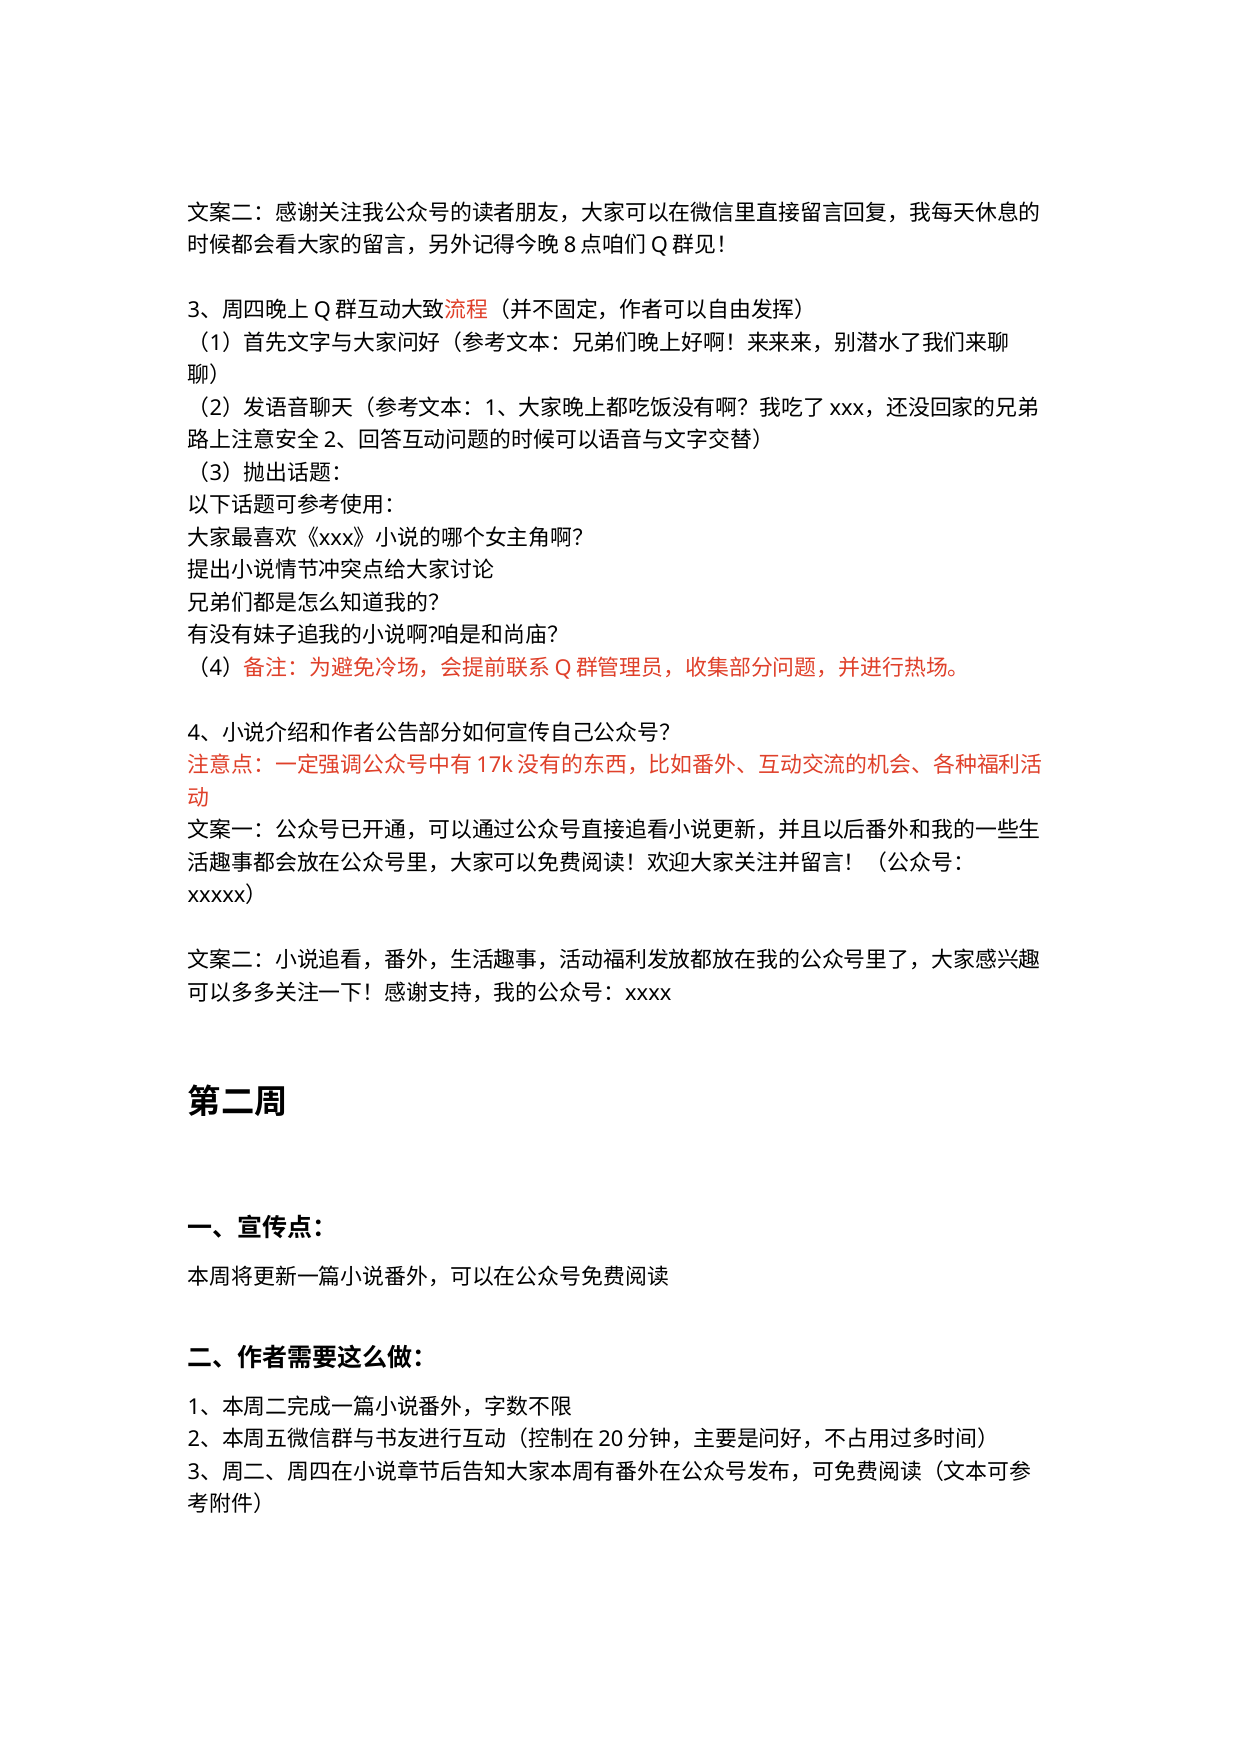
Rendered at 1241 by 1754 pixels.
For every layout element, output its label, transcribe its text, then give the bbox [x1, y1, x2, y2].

text 文案二：小说追看，番外，生活趣事，活动福利发放都放在我的公众号里了，大家感兴趣可以多多关注一下！感谢支持，我的公众号：xxxx [187, 942, 1053, 1007]
text 文案二：感谢关注我公众号的读者朋友，大家可以在微信里直接留言回复，我每天休息的时候都会看大家的留言，另外记得今晚8点咱们Q群见！ [187, 194, 1053, 259]
text （2）发语音聊天（参考文本：1、大家晚上都吃饭没有啊？我吃了xxx，还没回家的兄弟路上注意安全 2、回答互动问题的时候可以语音与文字交替） [187, 389, 1053, 454]
subtitle 第二周 [187, 1067, 1053, 1132]
text 3、周二、周四在小说章节后告知大家本周有番外在公众号发布，可免费阅读（文本可参考附件） [187, 1453, 1053, 1518]
text （3）抛出话题： [187, 454, 1053, 487]
text 有没有妹子追我的小说啊?咱是和尚庙？ [187, 617, 1053, 649]
text 文案一：公众号已开通，可以通过公众号直接追看小说更新，并且以后番外和我的一些生活趣事都会放在公众号里，大家可以免费阅读！欢迎大家关注并留言！（公众号：xxxxx） [187, 812, 1053, 909]
text 本周将更新一篇小说番外，可以在公众号免费阅读 [187, 1258, 1053, 1291]
text 以下话题可参考使用： [187, 487, 1053, 519]
text 1、本周二完成一篇小说番外，字数不限 [187, 1388, 1053, 1421]
text 二、作者需要这么做： [187, 1323, 1053, 1388]
text 4、小说介绍和作者公告部分如何宣传自己公众号？ [187, 714, 1053, 747]
text （4）备注：为避免冷场，会提前联系Q群管理员，收集部分问题，并进行热场。 [187, 649, 1053, 682]
text 大家最喜欢《xxx》小说的哪个女主角啊？ [187, 519, 1053, 552]
text 2、本周五微信群与书友进行互动（控制在20分钟，主要是问好，不占用过多时间） [187, 1421, 1053, 1453]
text 3、周四晚上Q群互动大致流程（并不固定，作者可以自由发挥） [187, 292, 1053, 324]
text 提出小说情节冲突点给大家讨论 [187, 552, 1053, 584]
text 兄弟们都是怎么知道我的？ [187, 584, 1053, 617]
text 注意点：一定强调公众号中有17k没有的东西，比如番外、互动交流的机会、各种福利活动 [187, 747, 1053, 812]
text 一、宣传点： [187, 1193, 1053, 1258]
text （1）首先文字与大家问好（参考文本：兄弟们晚上好啊！来来来，别潜水了我们来聊聊） [187, 324, 1053, 389]
